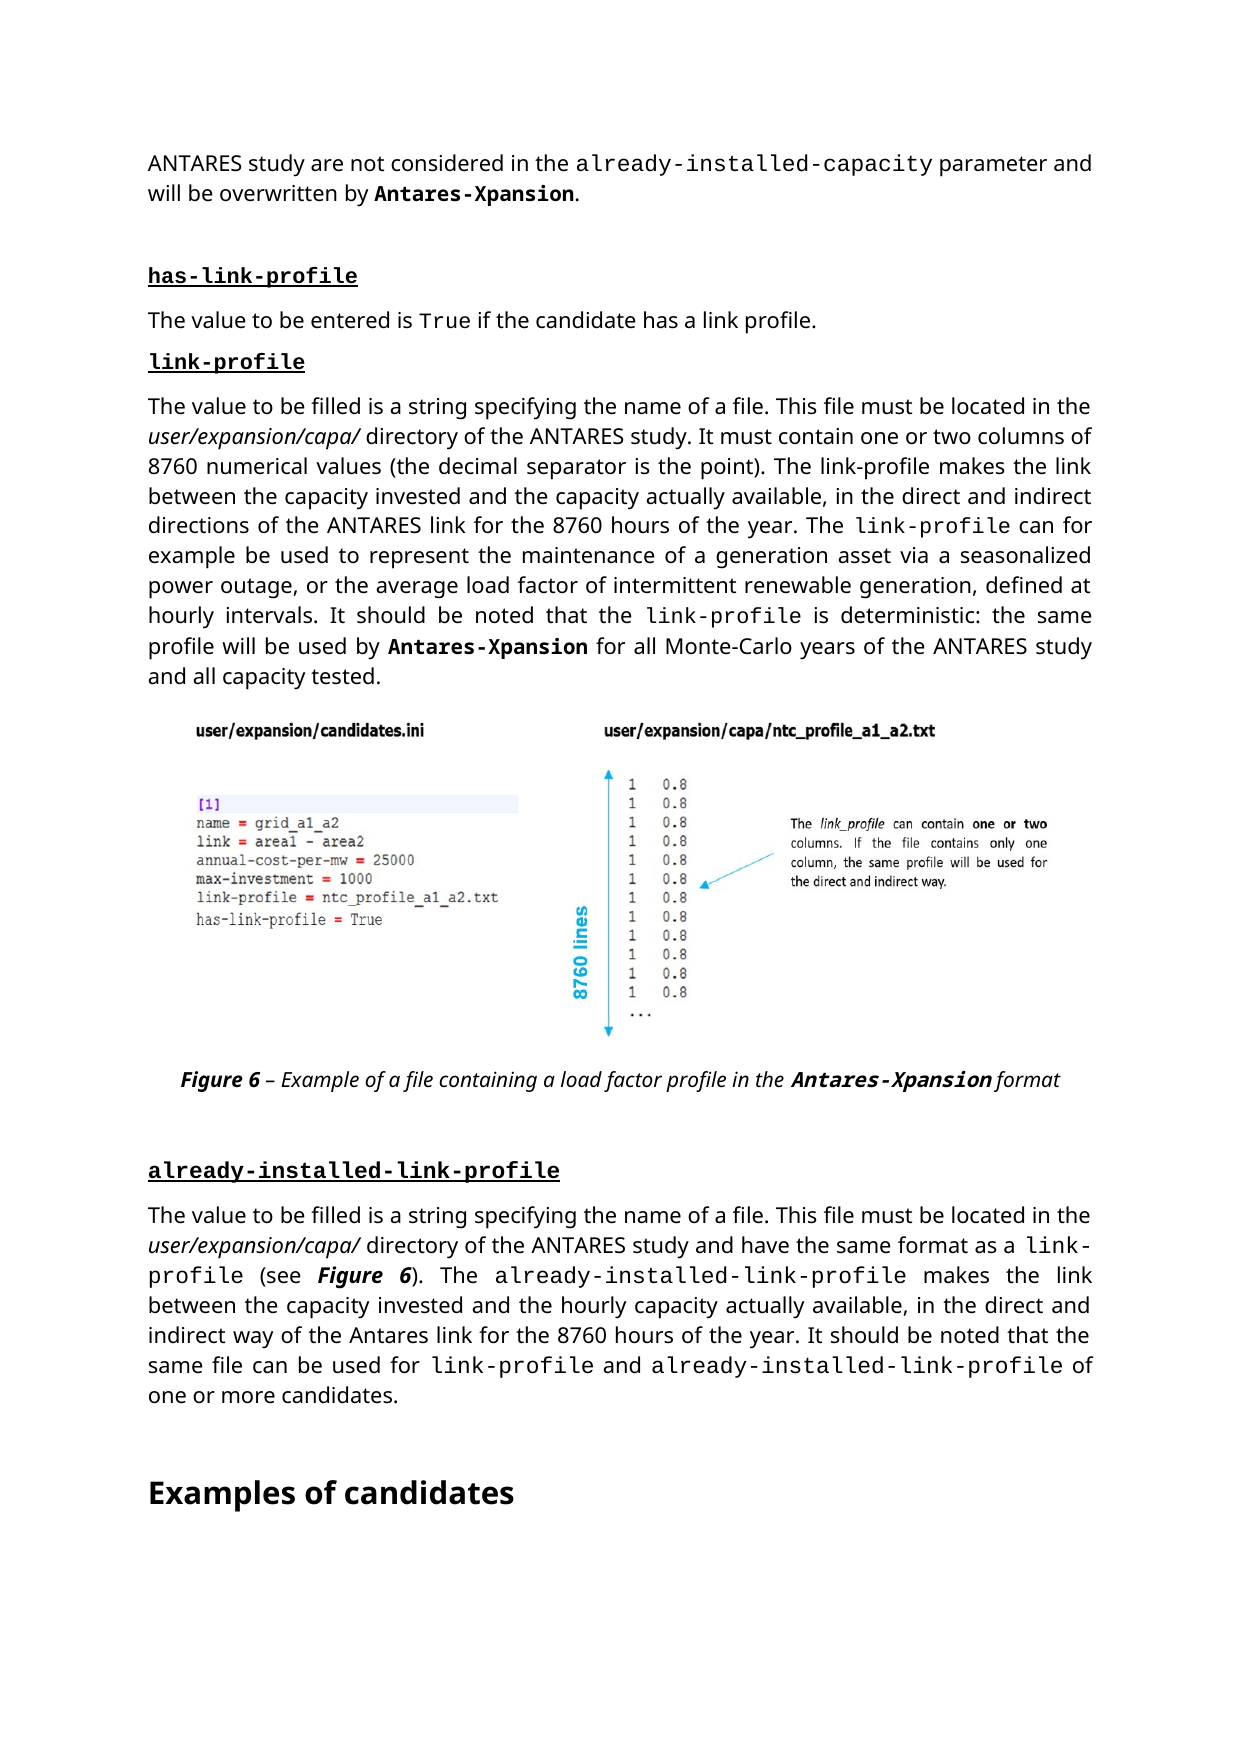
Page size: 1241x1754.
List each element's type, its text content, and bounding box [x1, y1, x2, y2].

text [148, 148, 1093, 208]
text has-link-profile [148, 265, 1093, 289]
text The value to be entered is True if the candidate has a link profile. [148, 305, 1093, 335]
text link-profile [148, 351, 1093, 376]
picture [173, 706, 1067, 1050]
text already-installed-link-profile [148, 1159, 1093, 1185]
text The value to be filled is a string specifying the name of a file. This file must be located in the user/expansion/capa/ directory of the ANTARES study and have the same format as a link-profile (see Figure 6). The already-installed-link-profile makes the link between the capacity invested and the hourly capacity actually available, in the direct and indirect way of the Antares link for the 8760 hours of the year. It should be noted that the same file can be used for link-profile and already-installed-link-profile of one or more candidates. [148, 1200, 1093, 1410]
text Figure 6 – Example of a file containing a load factor profile in the Antares-Xpansion format [148, 1065, 1093, 1093]
text The value to be filled is a string specifying the name of a file. This file must be located in the user/expansion/capa/ directory of the ANTARES study. It must contain one or two columns of 8760 numerical values (the decimal separator is the point). The link-profile makes the link between the capacity invested and the capacity actually available, in the direct and indirect directions of the ANTARES link for the 8760 hours of the year. The link-profile can for example be used to represent the maintenance of a generation asset via a seasonalized power outage, or the average load factor of intermittent renewable generation, defined at hourly intervals. It should be noted that the link-profile is deterministic: the same profile will be used by Antares-Xpansion for all Monte-Carlo years of the ANTARES study and all capacity tested. [148, 391, 1093, 691]
subtitle Examples of candidates [148, 1471, 1093, 1514]
